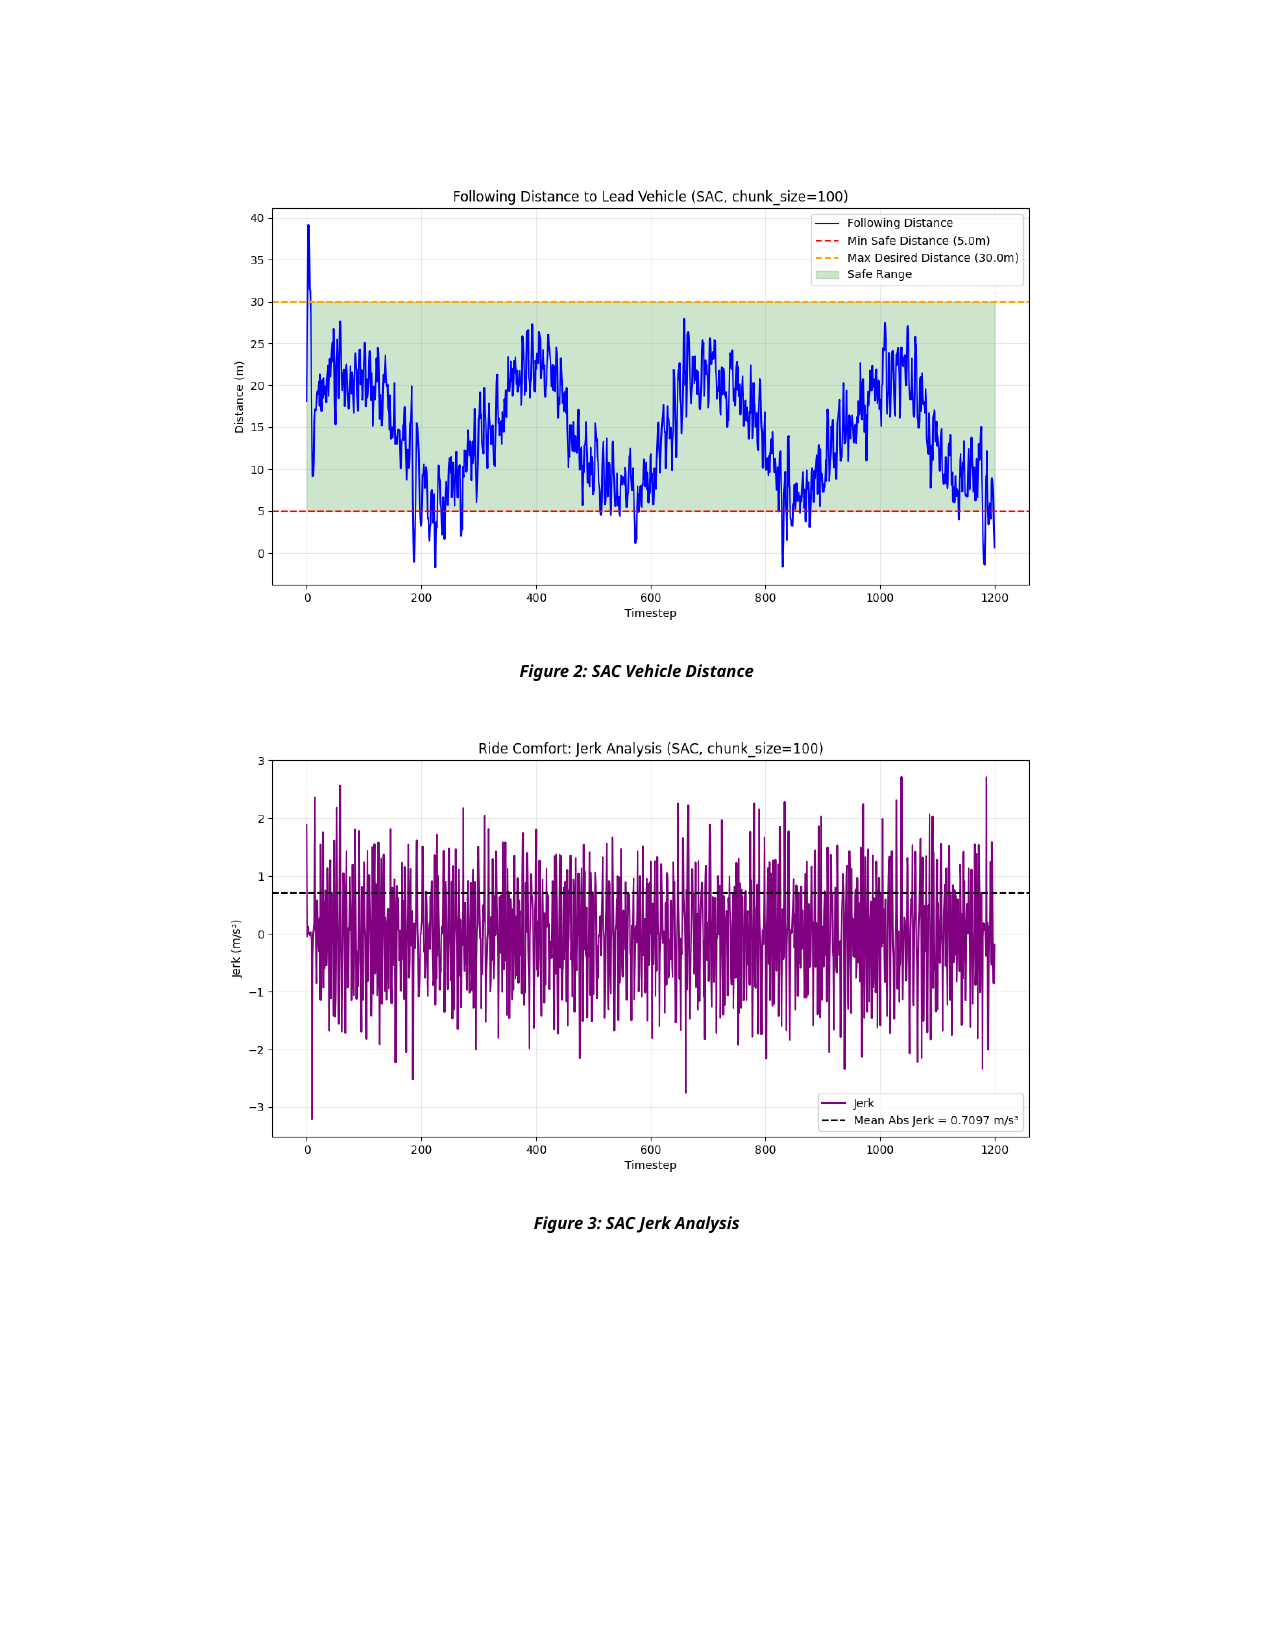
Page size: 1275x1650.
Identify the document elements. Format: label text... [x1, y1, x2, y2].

picture [150, 702, 1125, 1190]
text Figure 3: SAC Jerk Analysis [150, 1211, 1125, 1234]
text Figure 2: SAC Vehicle Distance [150, 659, 1125, 682]
picture [150, 150, 1125, 638]
